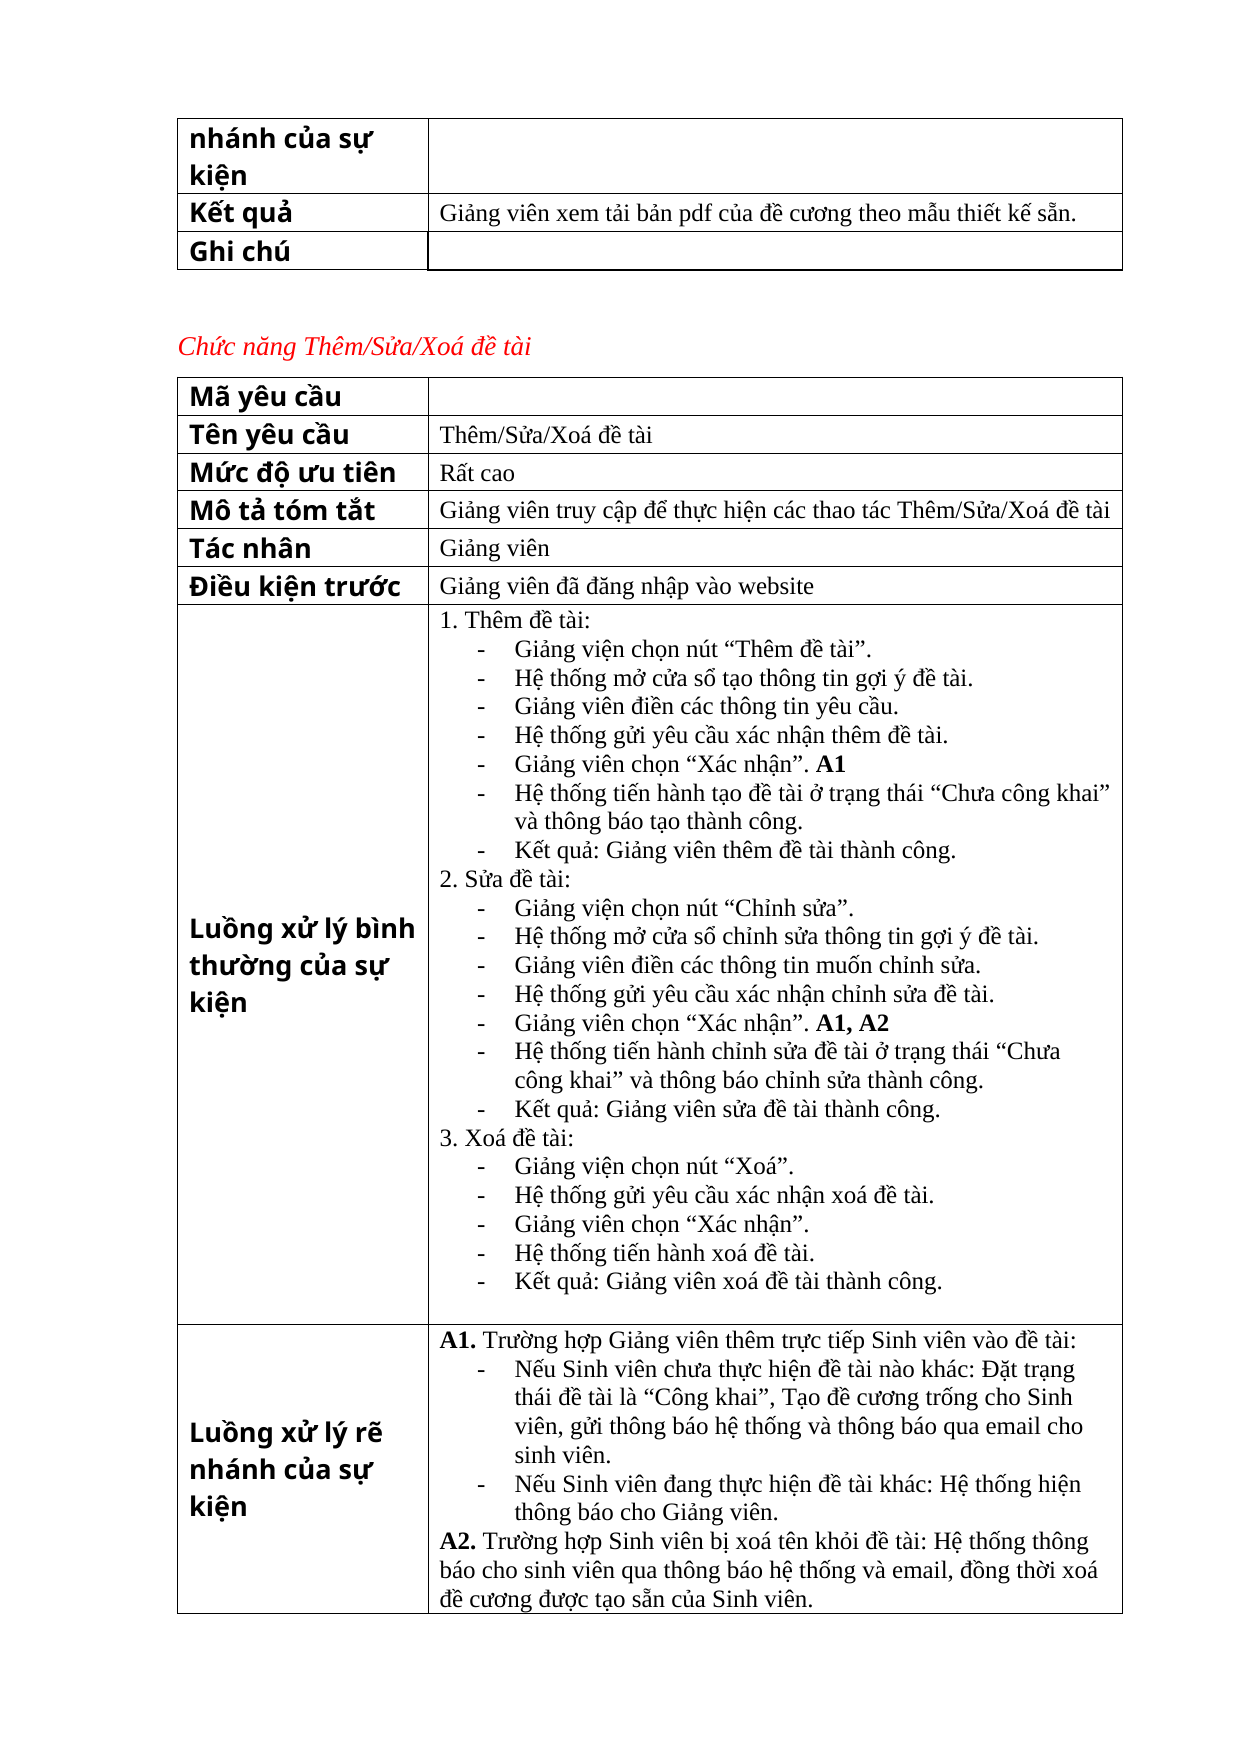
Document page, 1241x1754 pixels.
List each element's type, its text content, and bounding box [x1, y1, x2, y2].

table_cell Giảng viên xem tải bản pdf của đề cương theo mẫu thiết kế sẵn. [429, 194, 1122, 231]
table_cell Kết quả [178, 194, 428, 231]
table_cell Luồng xử lý rẽ nhánh của sự kiện [178, 119, 428, 193]
table_cell Giảng viên [429, 529, 1122, 566]
table_cell Rất cao [429, 454, 1122, 490]
table_cell Tên yêu cầu [178, 416, 428, 452]
table_cell Giảng viên đã đăng nhập vào website [429, 567, 1122, 604]
table_cell Điều kiện trước [178, 567, 428, 604]
table_cell [429, 232, 1122, 269]
table_cell 1. Thêm đề tài: Giảng viện chọn nút “Thêm đề tài”. Hệ thống mở cửa sổ tạo thông tin gợi ý đề tài. Giảng viên điền các thông tin yêu cầu. Hệ thống gửi yêu cầu xác nhận thêm đề tài. Giảng viên chọn “Xác nhận”. A1 Hệ thống tiến hành tạo đề tài ở trạng thái “Chưa công khai” và thông báo tạo thành công. Kết quả: Giảng viên thêm đề tài thành công. 2. Sửa đề tài: Giảng viện chọn nút “Chỉnh sửa”. Hệ thống mở cửa sổ chỉnh sửa thông tin gợi ý đề tài. Giảng viên điền các thông tin muốn chỉnh sửa. Hệ thống gửi yêu cầu xác nhận chỉnh sửa đề tài. Giảng viên chọn “Xác nhận”. A1, A2 Hệ thống tiến hành chỉnh sửa đề tài ở trạng thái “Chưa công khai” và thông báo chỉnh sửa thành công. Kết quả: Giảng viên sửa đề tài thành công. 3. Xoá đề tài: Giảng viện chọn nút “Xoá”. Hệ thống gửi yêu cầu xác nhận xoá đề tài. Giảng viên chọn “Xác nhận”. Hệ thống tiến hành xoá đề tài. Kết quả: Giảng viên xoá đề tài thành công. [429, 605, 1122, 1324]
table_cell [429, 119, 1122, 193]
table_cell Mô tả tóm tắt [178, 491, 428, 528]
table_cell Giảng viên truy cập để thực hiện các thao tác Thêm/Sửa/Xoá đề tài [429, 491, 1122, 528]
table_header [429, 378, 1122, 414]
table_cell Luồng xử lý bình thường của sự kiện [178, 605, 428, 1324]
table_header Mã yêu cầu [178, 378, 428, 414]
table_cell Tác nhân [178, 529, 428, 566]
table_cell Ghi chú [178, 232, 427, 269]
table_cell Luồng xử lý rẽ nhánh của sự kiện [178, 1325, 428, 1612]
table_cell Thêm/Sửa/Xoá đề tài [429, 416, 1122, 452]
table_cell A1. Trường hợp Giảng viên thêm trực tiếp Sinh viên vào đề tài: Nếu Sinh viên chưa thực hiện đề tài nào khác: Đặt trạng thái đề tài là “Công khai”, Tạo đề cương trống cho Sinh viên, gửi thông báo hệ thống và thông báo qua email cho sinh viên. Nếu Sinh viên đang thực hiện đề tài khác: Hệ thống hiện thông báo cho Giảng viên. A2. Trường hợp Sinh viên bị xoá tên khỏi đề tài: Hệ thống thông báo cho sinh viên qua thông báo hệ thống và email, đồng thời xoá đề cương được tạo sẵn của Sinh viên. [429, 1325, 1122, 1612]
subtitle Chức năng Thêm/Sửa/Xoá đề tài [177, 330, 1122, 361]
table_cell Mức độ ưu tiên [178, 454, 428, 490]
